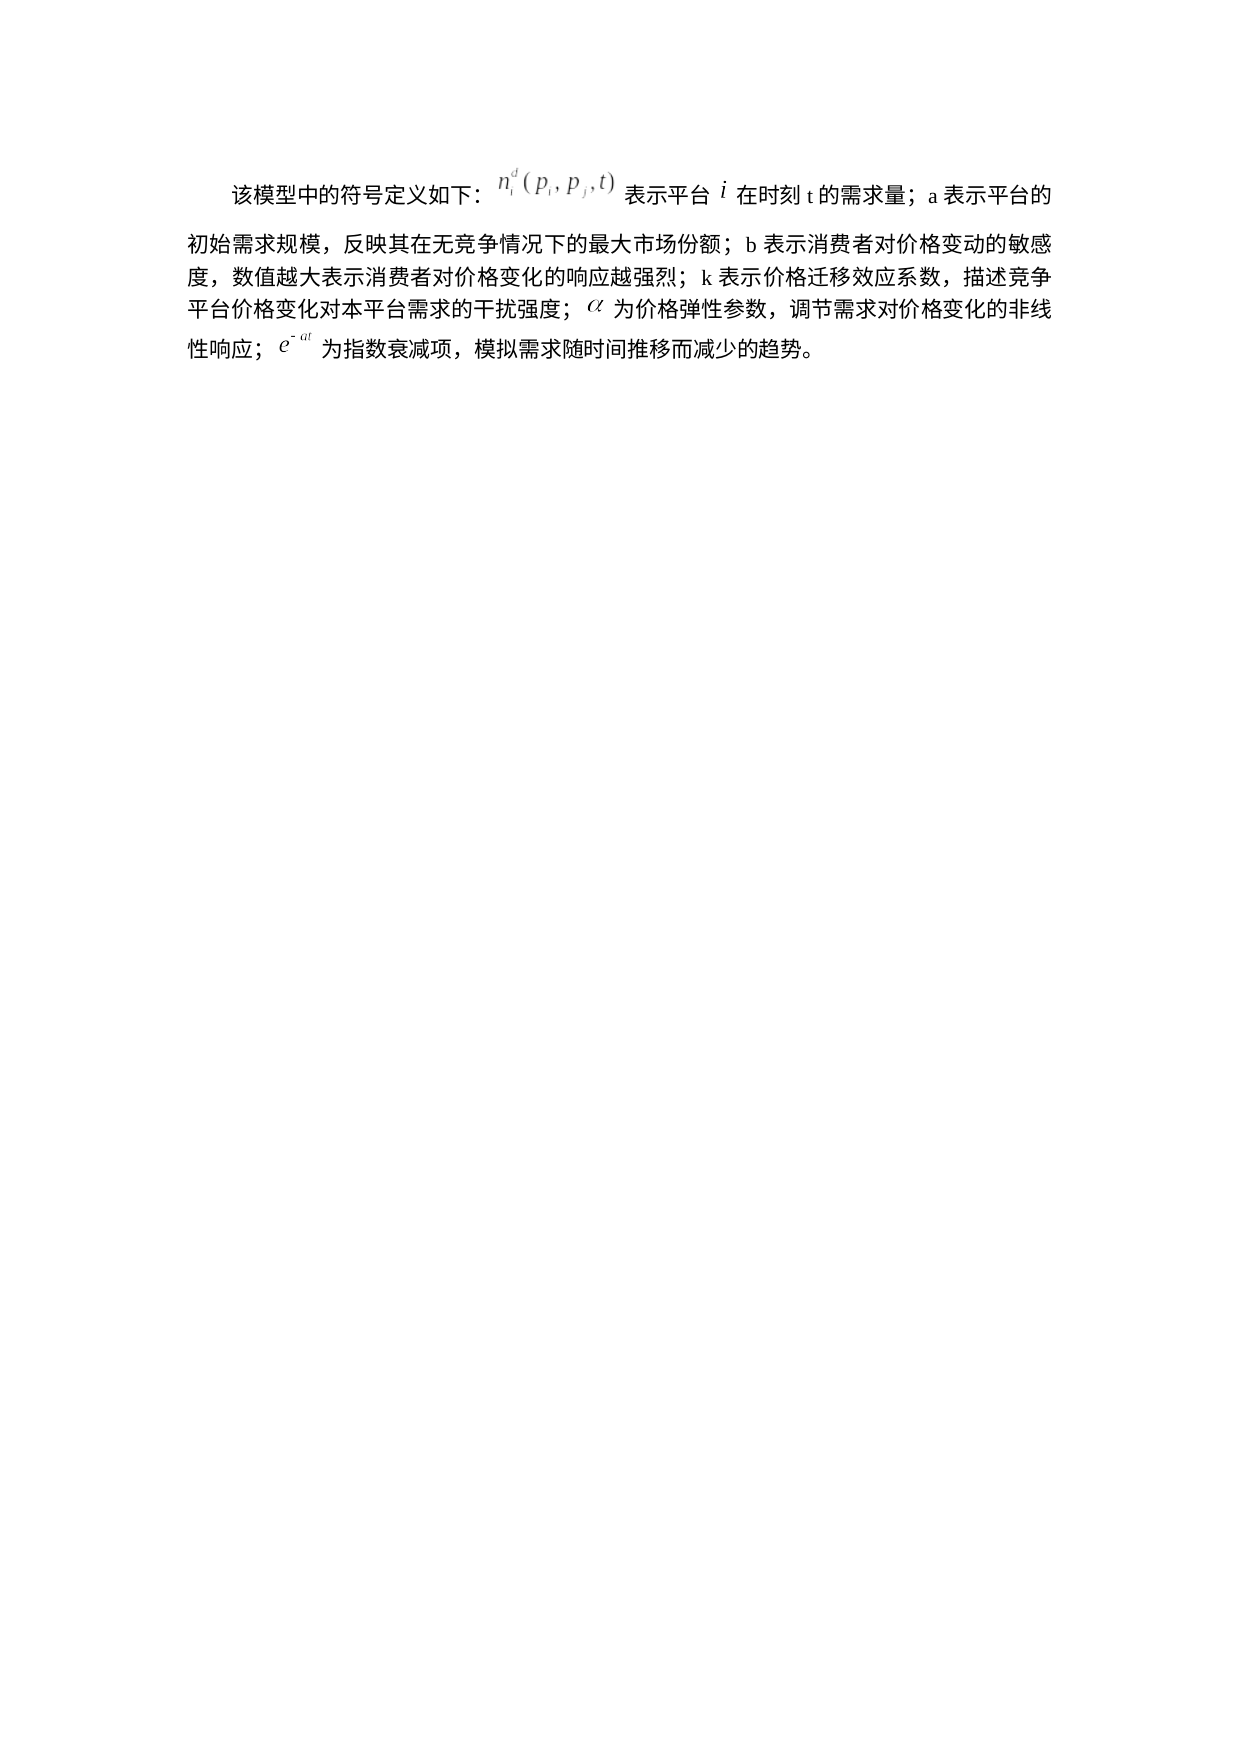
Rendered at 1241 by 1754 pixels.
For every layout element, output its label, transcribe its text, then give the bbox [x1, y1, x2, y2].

text 该模型中的符号定义如下： 表示平台 在时刻 t 的需求量；a 表示平台的初始需求规模，反映其在无竞争情况下的最大市场份额；b 表示消费者对价格变动的敏感度，数值越大表示消费者对价格变化的响应越强烈；k 表示价格迁移效应系数，描述竞争平台价格变化对本平台需求的干扰强度； 为价格弹性参数，调节需求对价格变化的非线性响应； 为指数衰减项，模拟需求随时间推移而减少的趋势。 [187, 162, 1053, 389]
